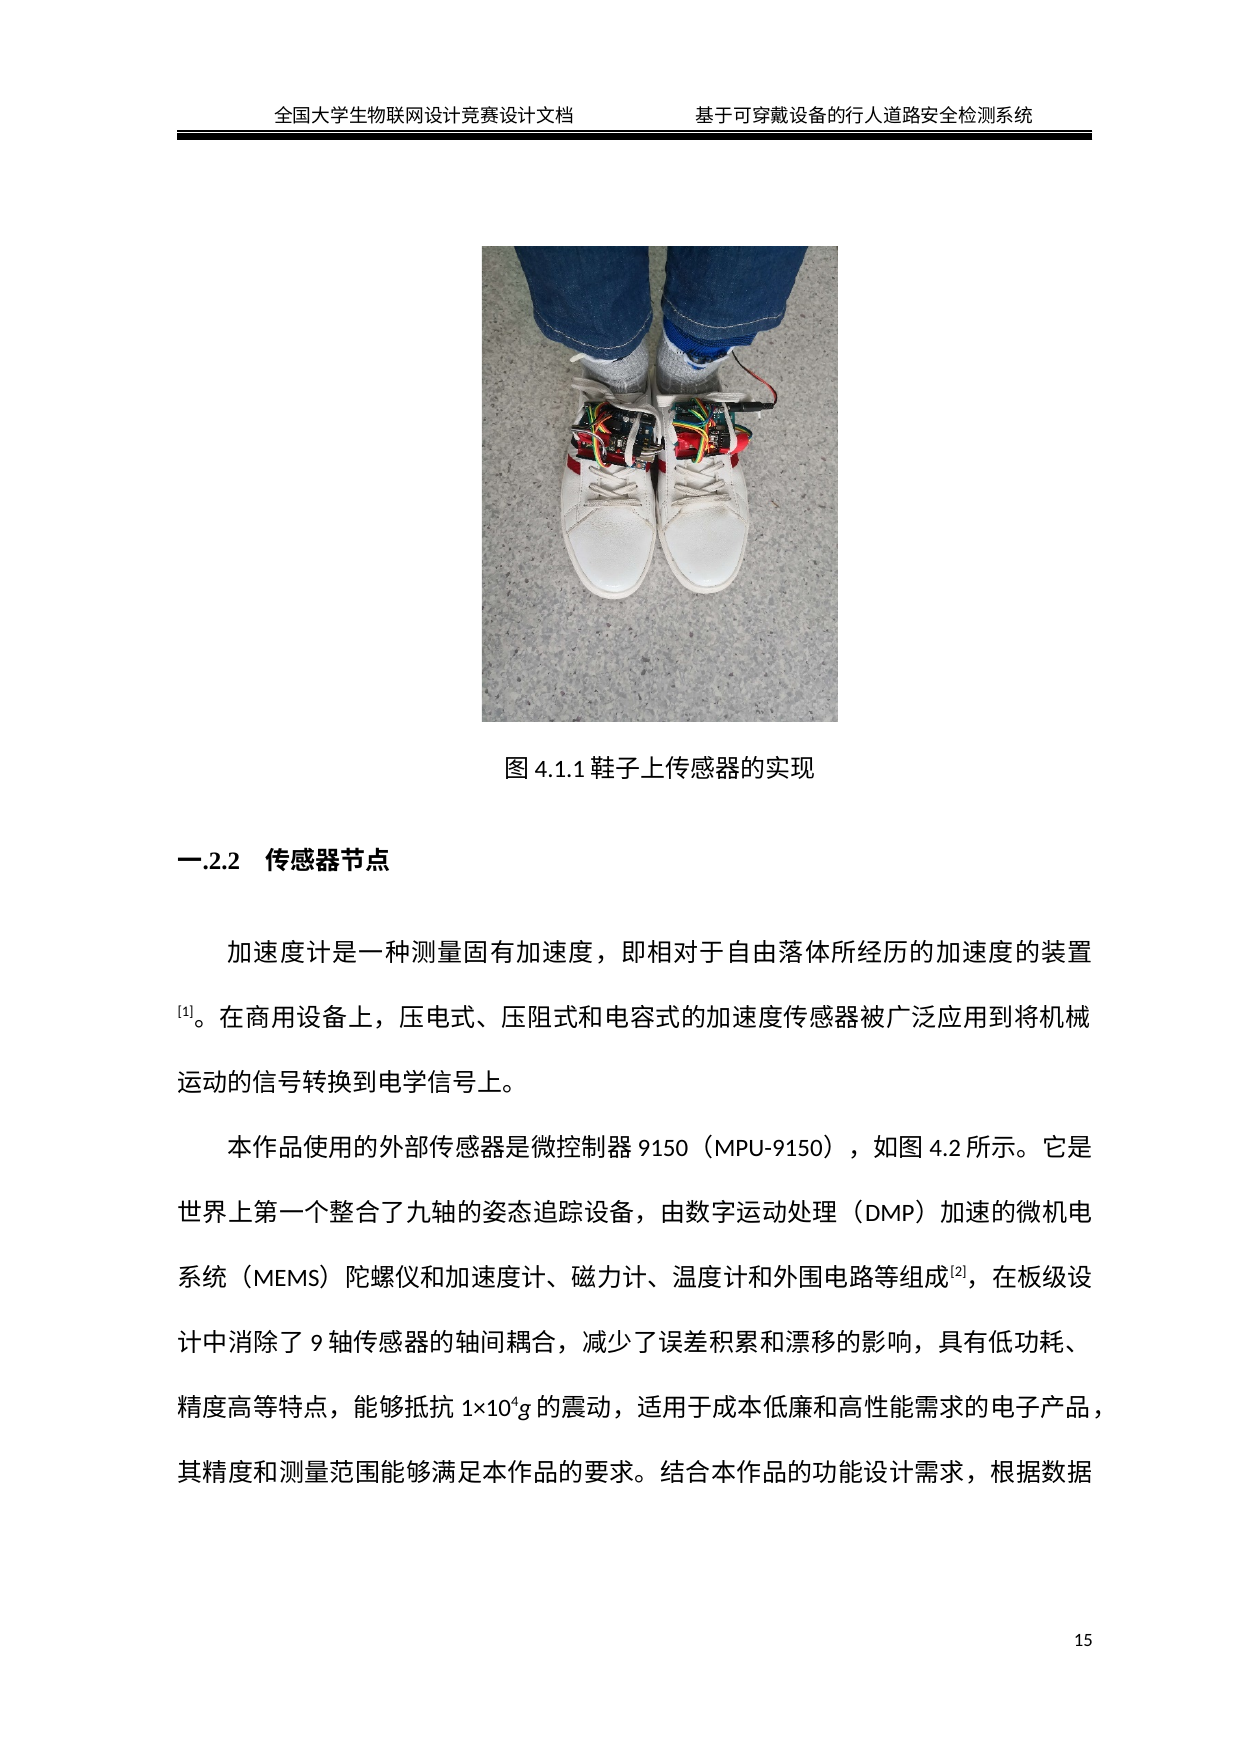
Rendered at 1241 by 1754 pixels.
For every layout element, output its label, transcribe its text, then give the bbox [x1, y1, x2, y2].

picture [481, 246, 838, 722]
text 图4.1.1 鞋子上传感器的实现 [177, 734, 1092, 799]
text 加速度计是一种测量固有加速度，即相对于自由落体所经历的加速度的装置[1]。在商用设备上，压电式、压阻式和电容式的加速度传感器被广泛应用到将机械运动的信号转换到电学信号上。 [177, 918, 1092, 1113]
subtitle 传感器节点 [177, 826, 1092, 891]
